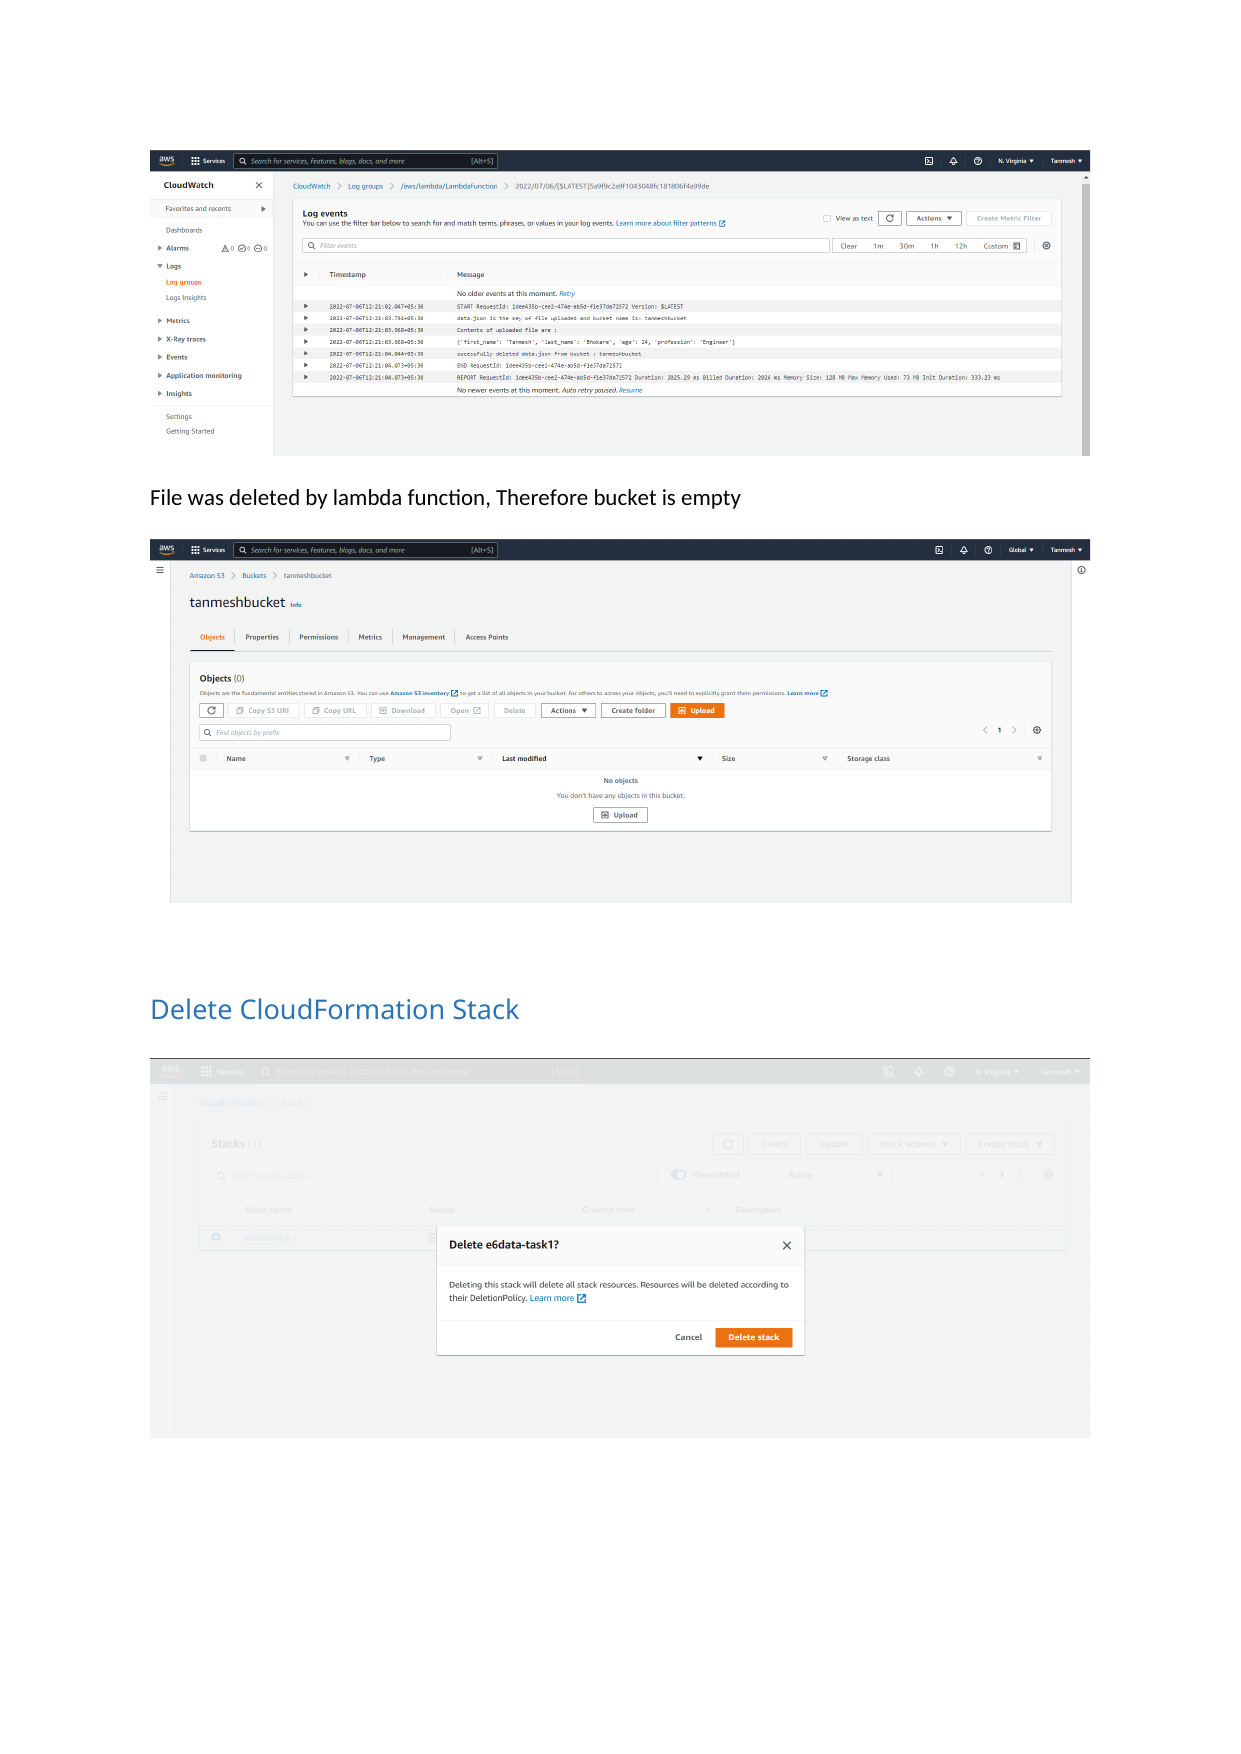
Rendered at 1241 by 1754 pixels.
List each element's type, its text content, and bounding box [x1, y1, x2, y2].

picture [150, 1058, 1091, 1438]
picture [150, 539, 1091, 903]
picture [150, 150, 1091, 456]
subtitle Delete CloudFormation Stack [150, 991, 1090, 1028]
text File was deleted by lambda function, Therefore bucket is empty [150, 483, 1090, 511]
